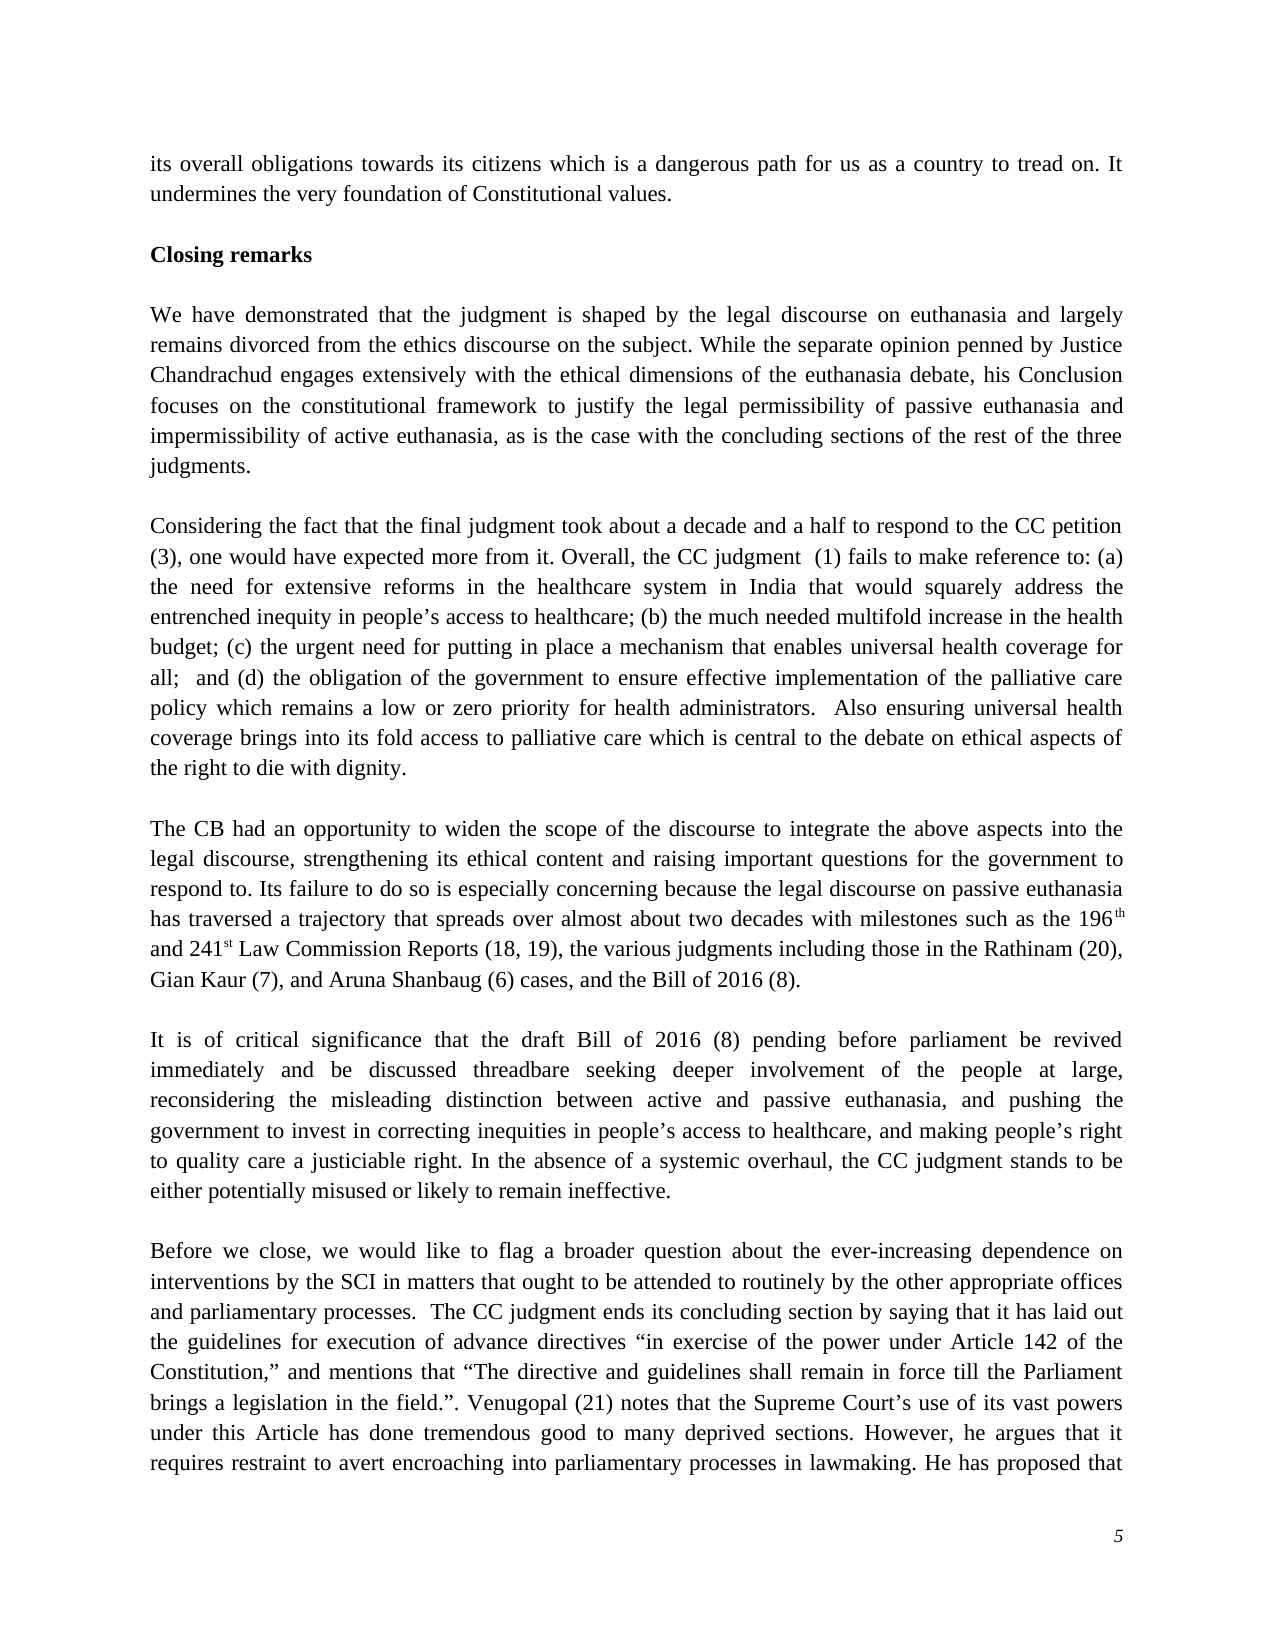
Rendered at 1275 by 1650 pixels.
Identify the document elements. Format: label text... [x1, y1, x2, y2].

text It is of critical significance that the draft Bill of 2016 (8) pending before parliament be revived immediately and be discussed threadbare seeking deeper involvement of the people at large, reconsidering the misleading distinction between active and passive euthanasia, and pushing the government to invest in correcting inequities in people’s access to healthcare, and making people’s right to quality care a justiciable right. In the absence of a systemic overhaul, the CC judgment stands to be either potentially misused or likely to remain ineffective. [150, 1026, 1125, 1203]
text The CB had an opportunity to widen the scope of the discourse to integrate the above aspects into the legal discourse, strengthening its ethical content and raising important questions for the government to respond to. Its failure to do so is especially concerning because the legal discourse on passive euthanasia has traversed a trajectory that spreads over almost about two decades with milestones such as the 196th and 241st Law Commission Reports (18, 19), the various judgments including those in the Rathinam (20), Gian Kaur (7), and Aruna Shanbaug (6) cases, and the Bill of 2016 (8). [150, 814, 1125, 992]
text Considering the fact that the final judgment took about a decade and a half to respond to the CC petition (3), one would have expected more from it. Overall, the CC judgment (1) fails to make reference to: (a) the need for extensive reforms in the healthcare system in India that would squarely address the entrenched inequity in people’s access to healthcare; (b) the much needed multifold increase in the health budget; (c) the urgent need for putting in place a mechanism that enables universal health coverage for all; and (d) the obligation of the government to ensure effective implementation of the palliative care policy which remains a low or zero priority for health administrators. Also ensuring universal health coverage brings into its fold access to palliative care which is central to the debate on ethical aspects of the right to die with dignity. [150, 512, 1125, 781]
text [150, 1237, 1125, 1475]
text We have demonstrated that the judgment is shaped by the legal discourse on euthanasia and largely remains divorced from the ethics discourse on the subject. While the separate opinion penned by Justice Chandrachud engages extensively with the ethical dimensions of the euthanasia debate, his Conclusion focuses on the constitutional framework to justify the legal permissibility of passive euthanasia and impermissibility of active euthanasia, as is the case with the concluding sections of the rest of the three judgments. [150, 301, 1125, 478]
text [150, 150, 1125, 207]
text Closing remarks [150, 241, 1125, 267]
